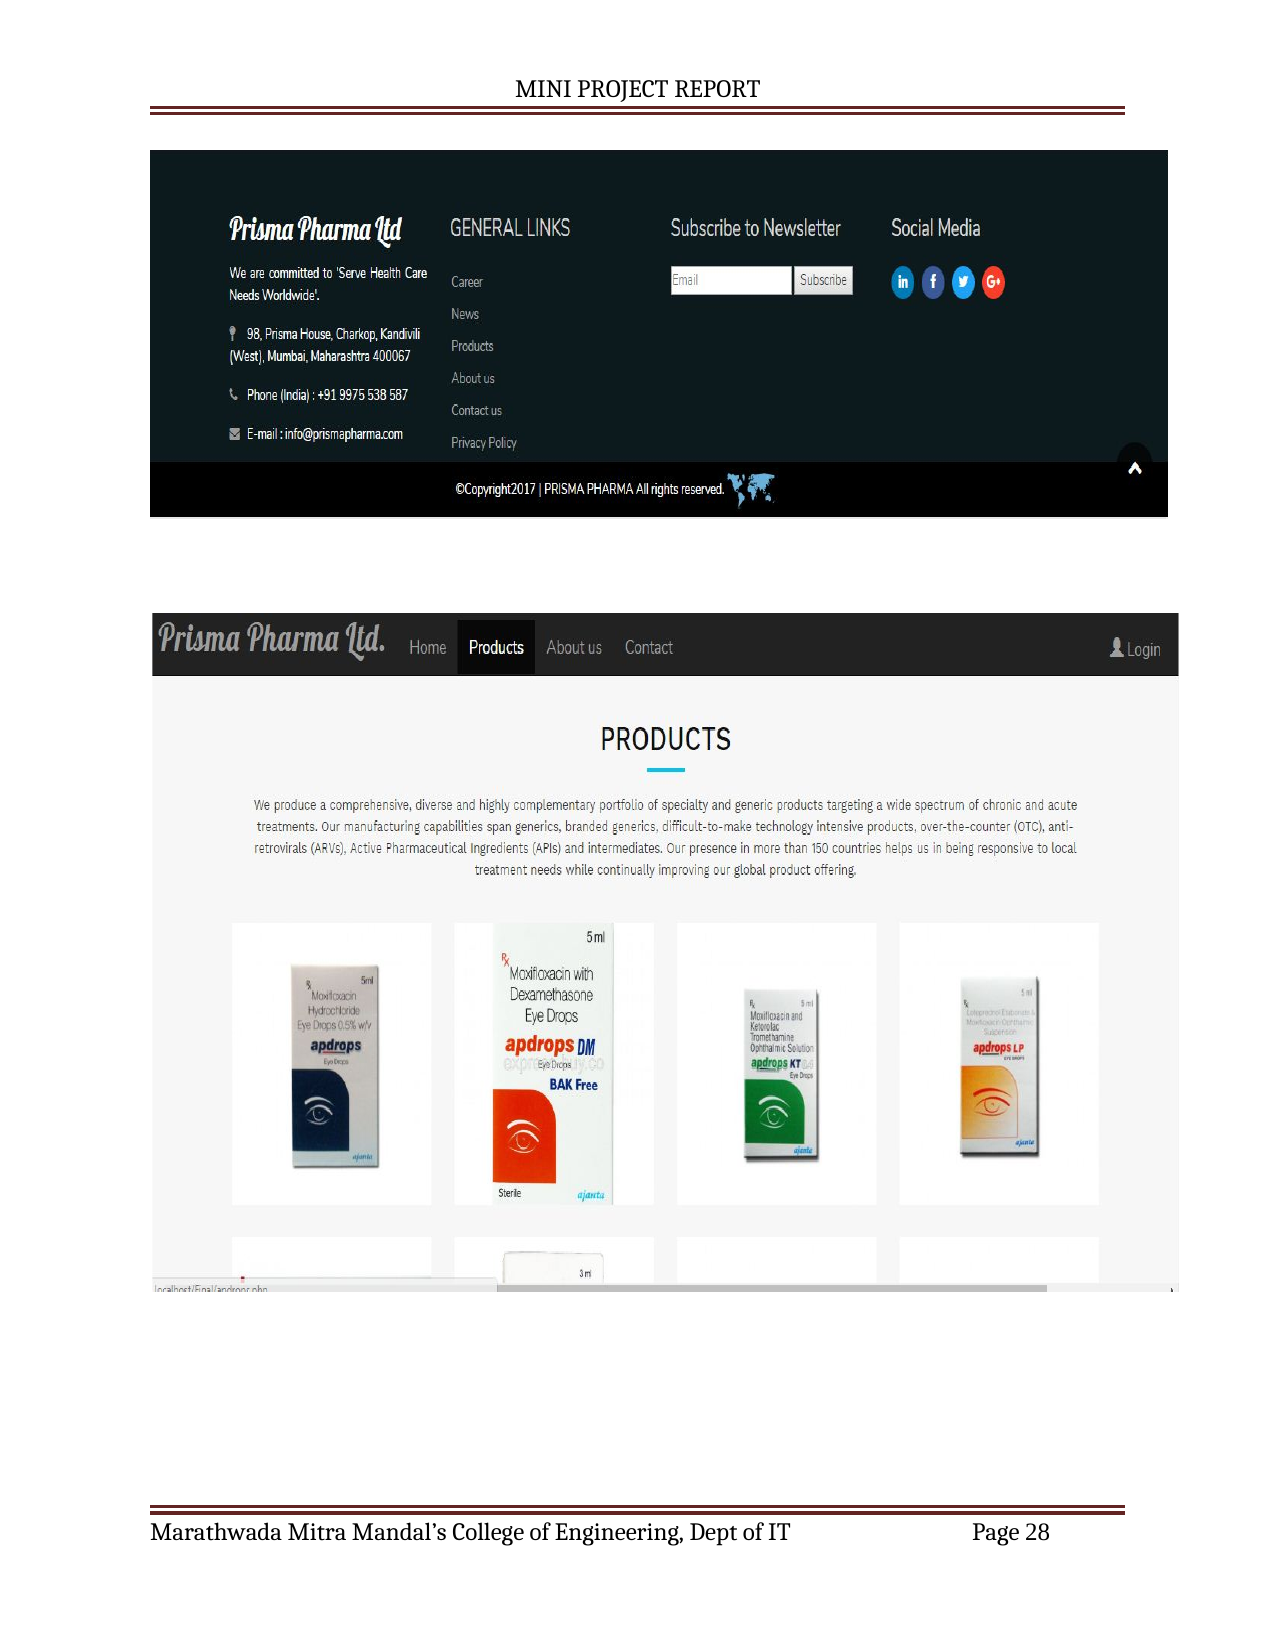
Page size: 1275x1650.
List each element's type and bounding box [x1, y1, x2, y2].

picture [150, 150, 1168, 519]
picture [152, 613, 1179, 1292]
